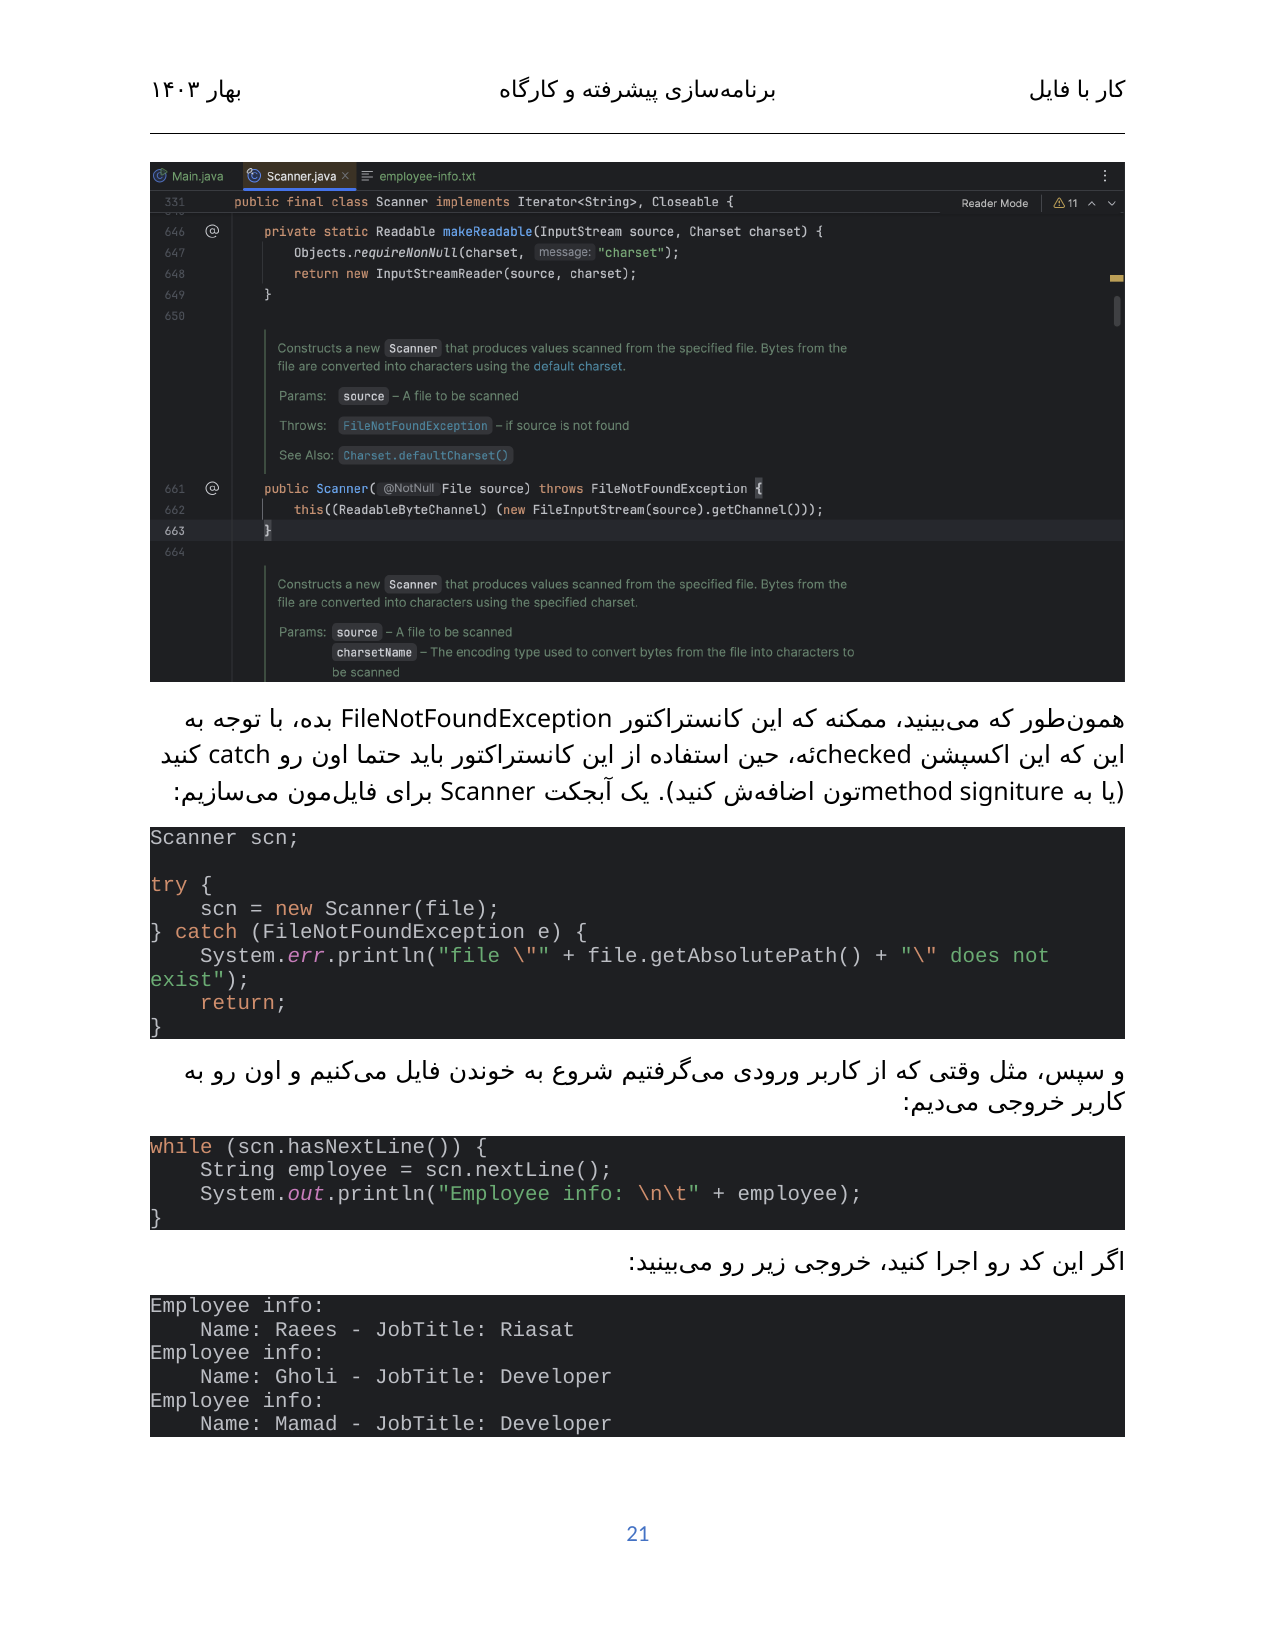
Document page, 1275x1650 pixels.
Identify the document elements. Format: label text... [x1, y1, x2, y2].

text Employee info: Name: Raees - JobTitle: Riasat Employee info: Name: Gholi - JobTitle: Developer Employee info: Name: Mamad - JobTitle: Developer [150, 1295, 1125, 1437]
text Scanner scn; try { scn = new Scanner(file); } catch (FileNotFoundException e) { System.err.println("file \"" + file.getAbsolutePath() + "\" does not exist"); return; } [150, 827, 1125, 1039]
text و سپس، مثل وقتی که از کاربر ورودی می‌گرفتیم شروع به خوندن فایل می‌کنیم و اون رو به کاربر خروجی می‌دیم: [150, 1056, 1125, 1117]
text همون‌طور که می‌بینید، ممکنه که این کانستراکتور FileNotFoundException بده، با توجه به این که این اکسپشن checkedئه، حین استفاده از این کانستراکتور باید حتما اون رو catch کنید (یا به method signitureتون اضافه‌ش کنید). یک آبجکت Scanner برای فایل‌مون می‌سازیم: [150, 701, 1125, 807]
picture [150, 162, 1125, 682]
text while (scn.hasNextLine()) { String employee = scn.nextLine(); System.out.println("Employee info: \n\t" + employee); } [150, 1136, 1125, 1230]
text اگر این کد رو اجرا کنید، خروجی زیر رو می‌بینید: [150, 1247, 1125, 1276]
